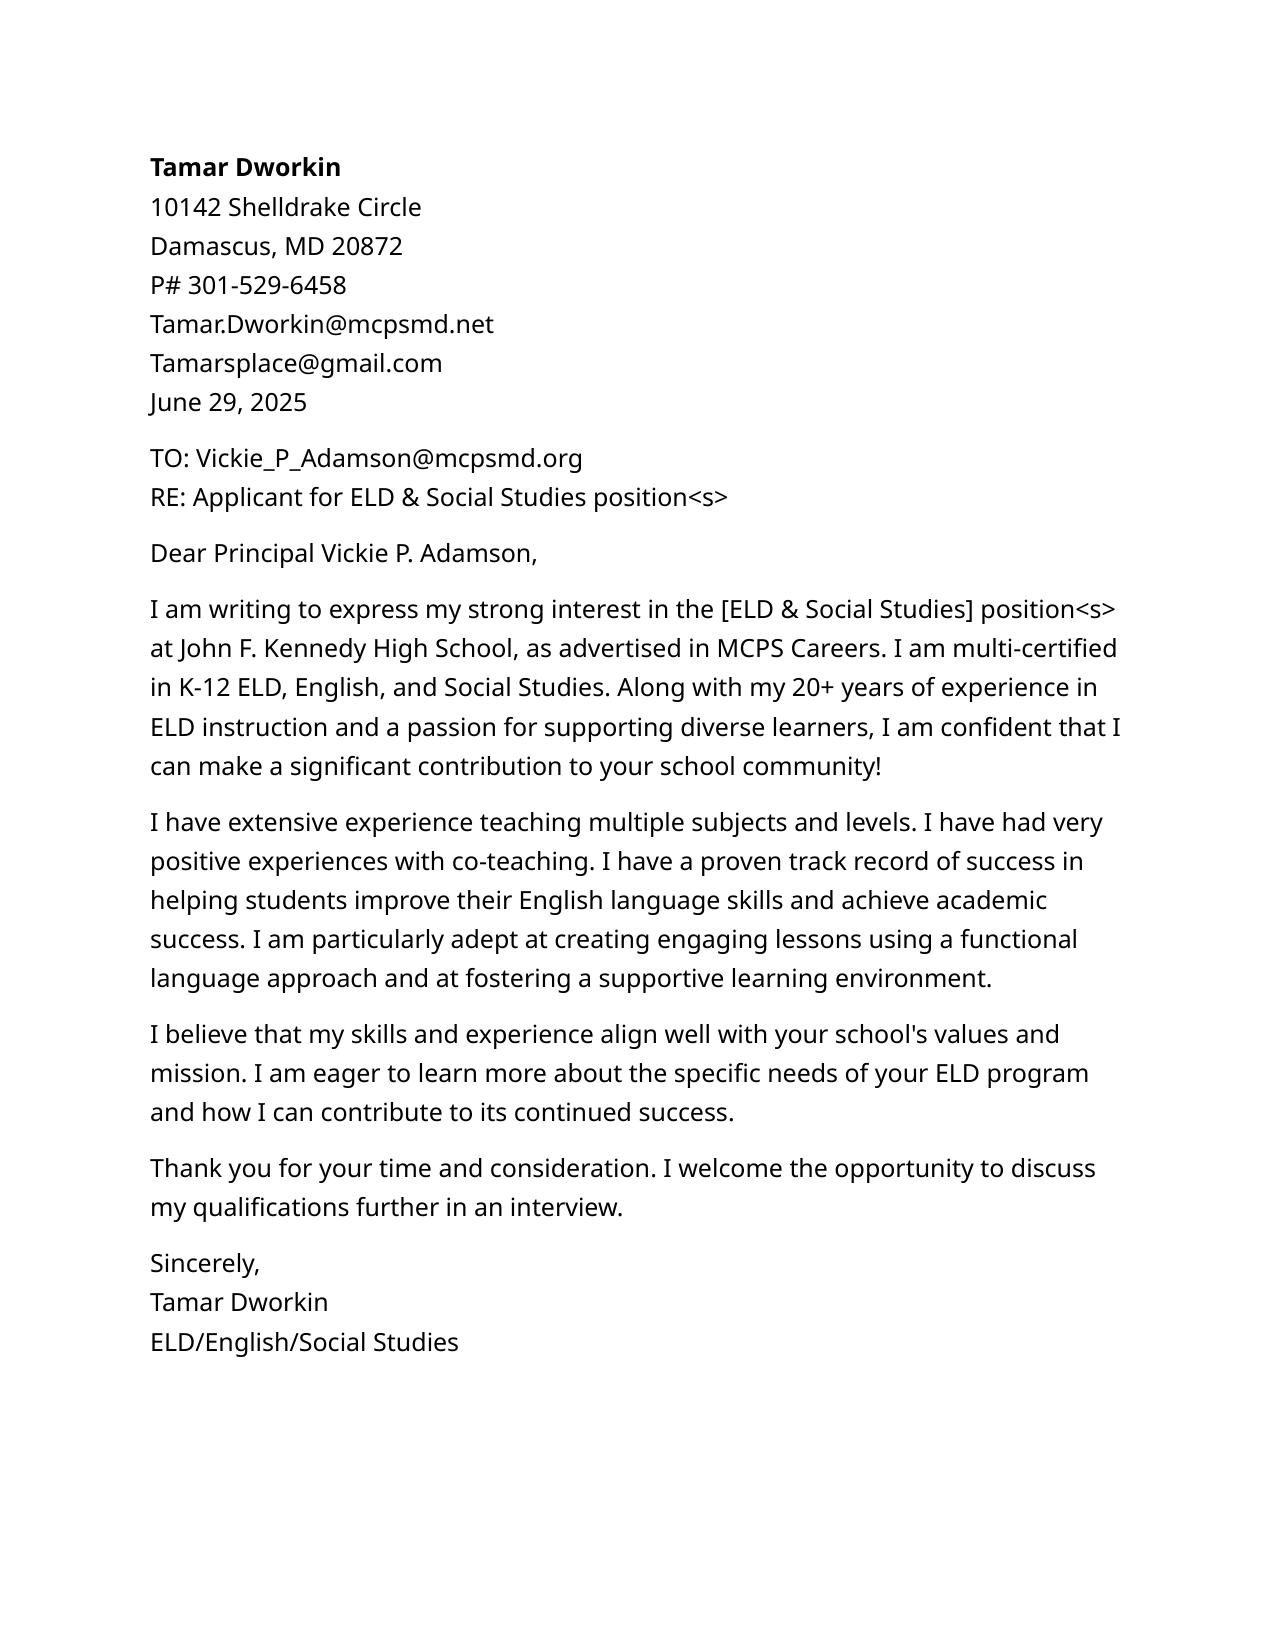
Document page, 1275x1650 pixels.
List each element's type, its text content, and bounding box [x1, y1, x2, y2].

text Tamar Dworkin [150, 150, 1125, 184]
text Damascus, MD 20872 [150, 228, 1125, 262]
text I am writing to express my strong interest in the [ELD & Social Studies] position<s> at John F. Kennedy High School, as advertised in MCPS Careers. I am multi-certified in K-12 ELD, English, and Social Studies. Along with my 20+ years of experience in ELD instruction and a passion for supporting diverse learners, I am confident that I can make a significant contribution to your school community! [150, 592, 1125, 782]
text TO: Vickie_P_Adamson@mcpsmd.org RE: Applicant for ELD & Social Studies position<s> [150, 441, 1125, 514]
text P# 301-529-6458 [150, 267, 1125, 302]
text ELD/English/Social Studies [150, 1324, 1125, 1358]
text Tamar Dworkin [150, 1285, 1125, 1319]
text Dear Principal Vickie P. Adamson, [150, 536, 1125, 570]
text Tamarsplace@gmail.com [150, 346, 1125, 380]
text Sincerely, [150, 1246, 1125, 1280]
text I believe that my skills and experience align well with your school's values and mission. I am eager to learn more about the specific needs of your ELD program and how I can contribute to its continued success. [150, 1017, 1125, 1129]
text Tamar.Dworkin@mcpsmd.net [150, 307, 1125, 341]
text Thank you for your time and consideration. I welcome the opportunity to discuss my qualifications further in an interview. [150, 1151, 1125, 1224]
text 10142 Shelldrake Circle [150, 189, 1125, 223]
text June 29, 2025 [150, 385, 1125, 419]
text I have extensive experience teaching multiple subjects and levels. I have had very positive experiences with co-teaching. I have a proven track record of success in helping students improve their English language skills and achieve academic success. I am particularly adept at creating engaging lessons using a functional language approach and at fostering a supportive learning environment. [150, 804, 1125, 995]
